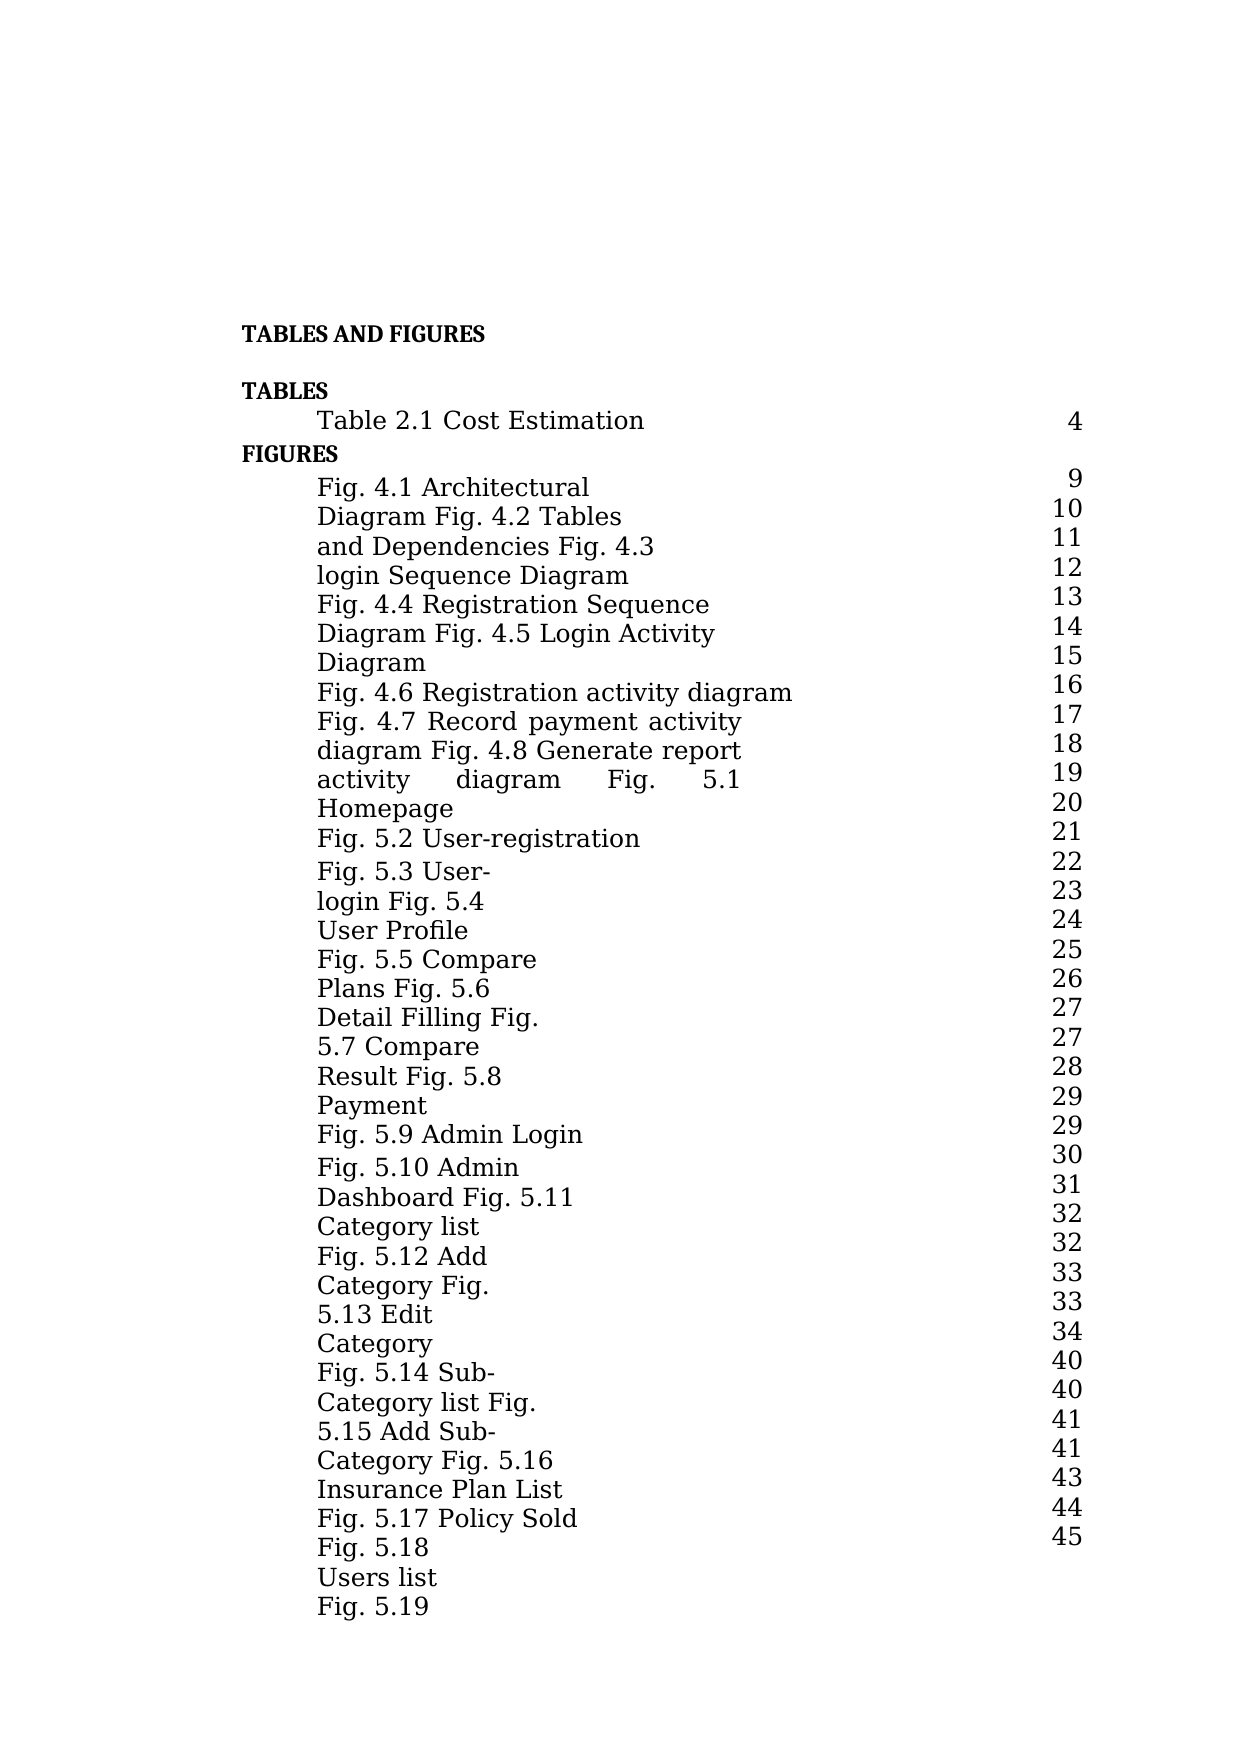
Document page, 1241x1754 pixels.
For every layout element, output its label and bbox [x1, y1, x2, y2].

table_header [210, 320, 910, 1621]
table_header [910, 320, 1115, 1621]
